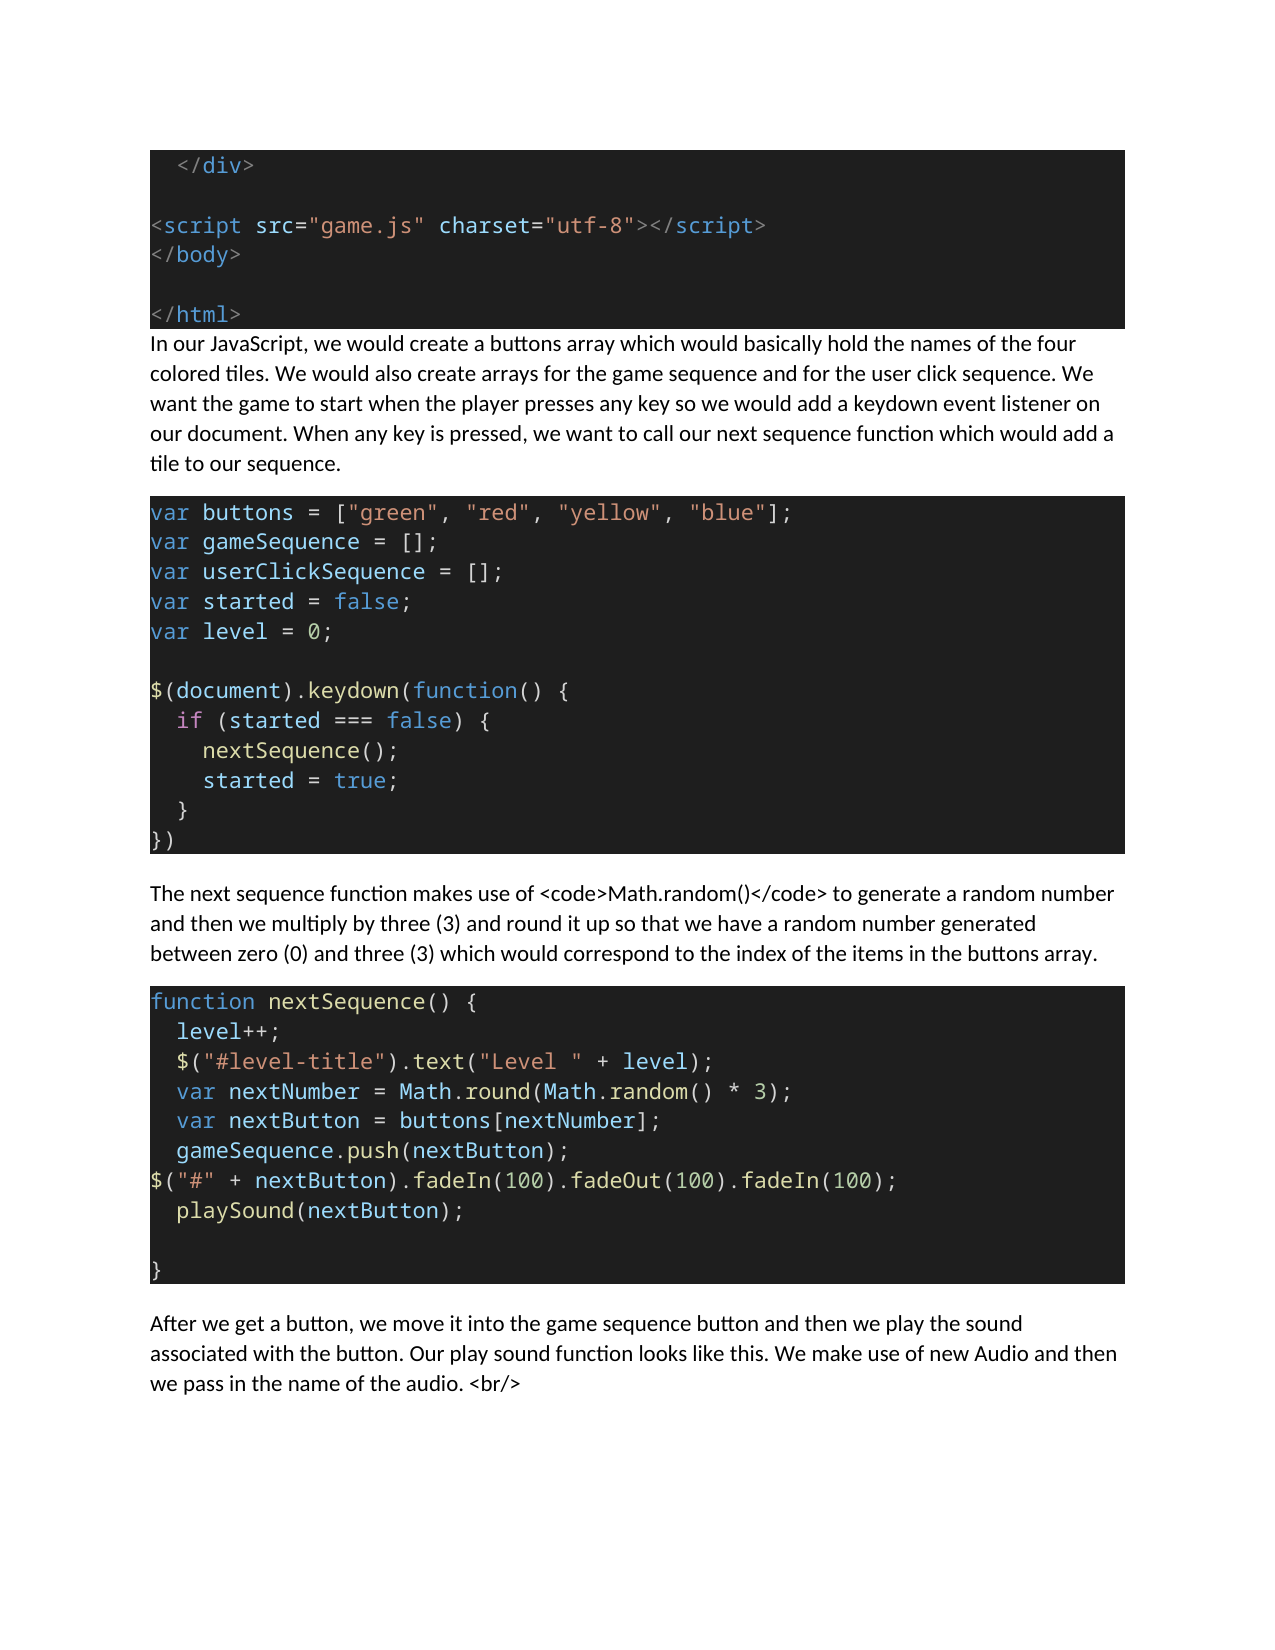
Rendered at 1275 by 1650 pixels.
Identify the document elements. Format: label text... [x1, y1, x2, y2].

text } [150, 1254, 1125, 1284]
text var gameSequence = []; [150, 526, 1125, 556]
text var nextButton = buttons[nextNumber]; [150, 1105, 1125, 1135]
text $(document).keydown(function() { [150, 675, 1125, 705]
text var buttons = ["green", "red", "yellow", "blue"]; [150, 496, 1125, 526]
text After we get a button, we move it into the game sequence button and then we play the sound associated with the button. Our play sound function looks like this. We make use of new Audio and then we pass in the name of the audio. <br/> [150, 1309, 1125, 1398]
text nextSequence(); [150, 735, 1125, 764]
text playSound(nextButton); [150, 1195, 1125, 1224]
text <script src="game.js" charset="utf-8"></script> [150, 209, 1125, 239]
text $("#" + nextButton).fadeIn(100).fadeOut(100).fadeIn(100); [150, 1165, 1125, 1195]
text </html> [150, 299, 1125, 329]
text function nextSequence() { [150, 986, 1125, 1016]
text level++; [150, 1016, 1125, 1046]
text </div> [150, 150, 1125, 180]
text In our JavaScript, we would create a buttons array which would basically hold the names of the four colored tiles. We would also create arrays for the game sequence and for the user click sequence. We want the game to start when the player presses any key so we would add a keydown event listener on our document. When any key is pressed, we want to call our next sequence function which would add a tile to our sequence. [150, 329, 1125, 478]
text var nextNumber = Math.round(Math.random() * 3); [150, 1076, 1125, 1105]
text $("#level-title").text("Level " + level); [150, 1046, 1125, 1076]
text gameSequence.push(nextButton); [150, 1135, 1125, 1165]
text The next sequence function makes use of <code>Math.random()</code> to generate a random number and then we multiply by three (3) and round it up so that we have a random number generated between zero (0) and three (3) which would correspond to the index of the items in the buttons array. [150, 879, 1125, 967]
text var userClickSequence = []; [150, 556, 1125, 586]
text var started = false; [150, 586, 1125, 616]
text var level = 0; [150, 616, 1125, 645]
text } [150, 794, 1125, 824]
text }) [150, 824, 1125, 854]
text </body> [150, 239, 1125, 269]
text started = true; [150, 764, 1125, 794]
text if (started === false) { [150, 705, 1125, 735]
